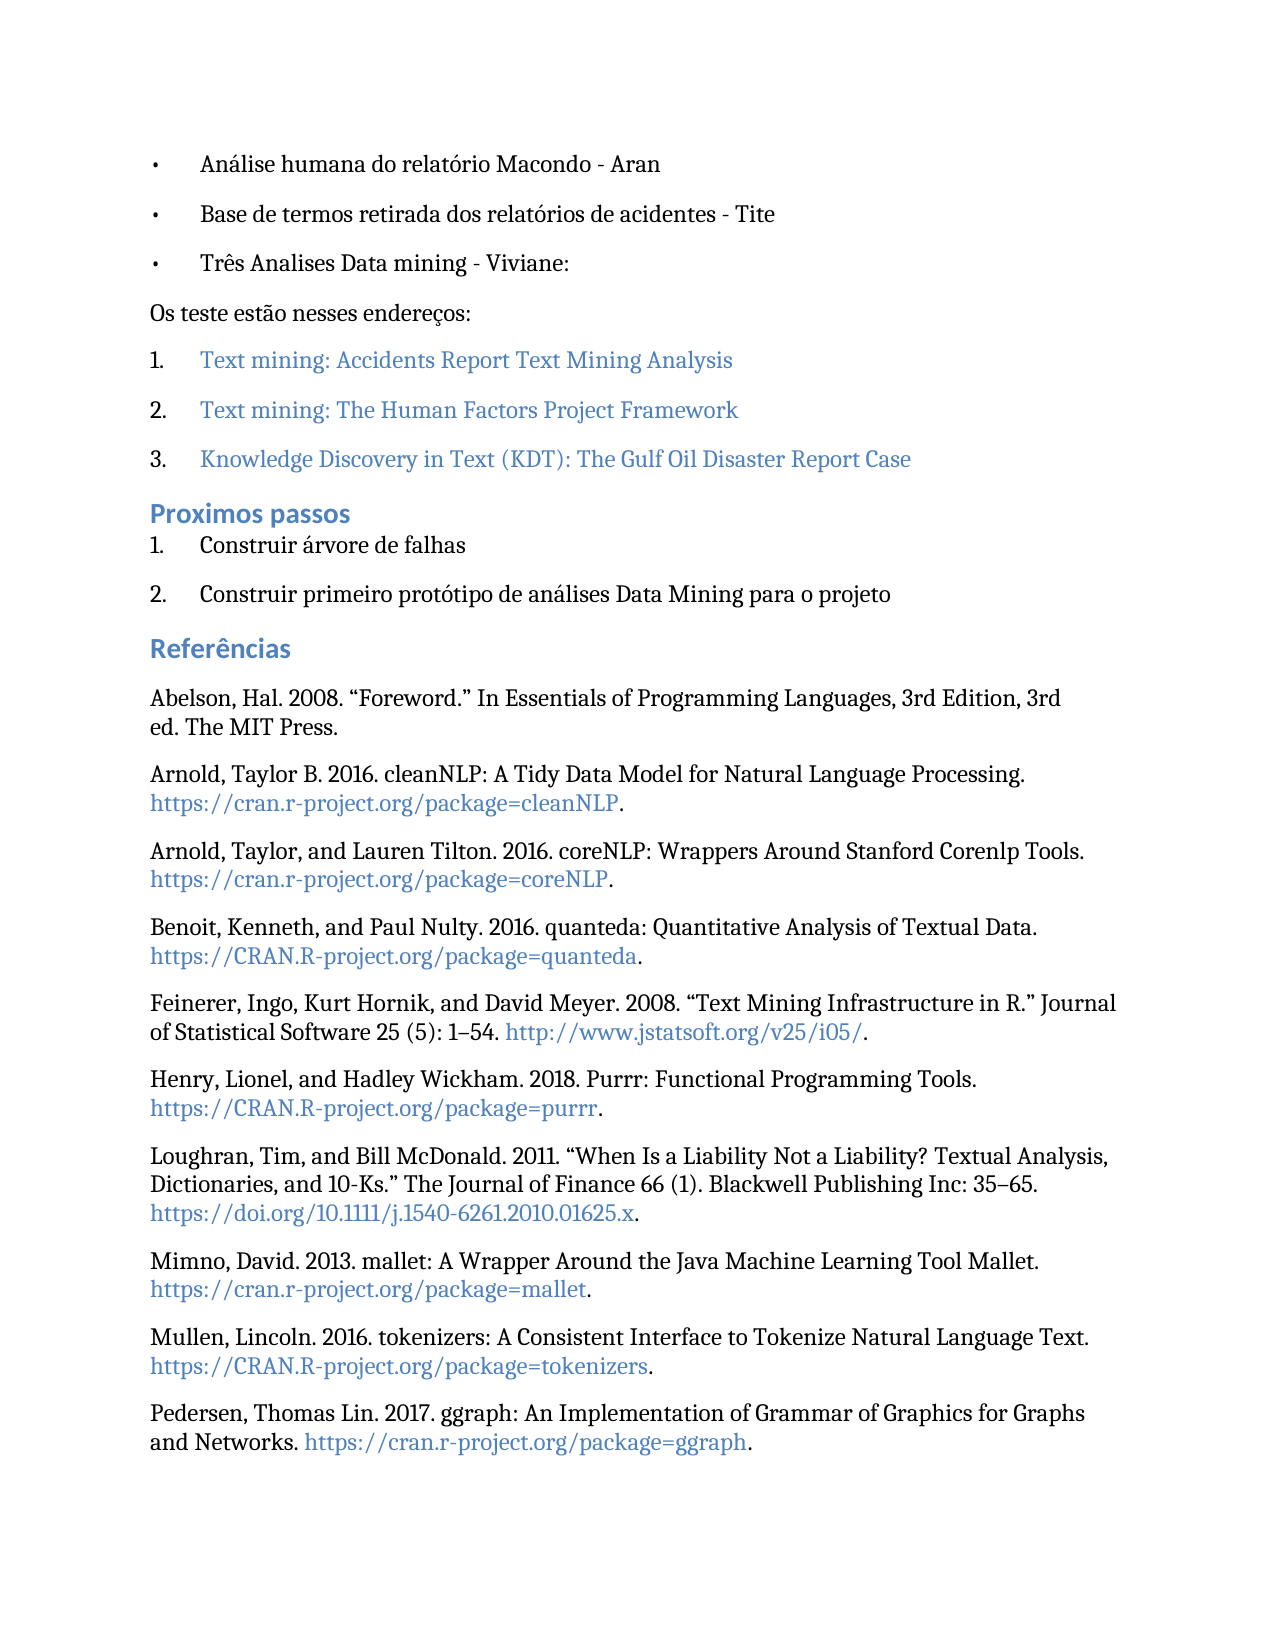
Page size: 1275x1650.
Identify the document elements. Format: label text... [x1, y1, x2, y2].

text Henry, Lionel, and Hadley Wickham. 2018. Purrr: Functional Programming Tools. https://CRAN.R-project.org/package=purrr. [150, 1065, 1125, 1123]
text Feinerer, Ingo, Kurt Hornik, and David Meyer. 2008. “Text Mining Infrastructure in R.” Journal of Statistical Software 25 (5): 1–54. http://www.jstatsoft.org/v25/i05/. [150, 989, 1125, 1047]
subtitle Proximos passos [150, 495, 1125, 531]
text Arnold, Taylor B. 2016. cleanNLP: A Tidy Data Model for Natural Language Processing. https://cran.r-project.org/package=cleanNLP. [150, 760, 1125, 818]
text Os teste estão nesses endereços: [150, 299, 1125, 327]
list Construir primeiro protótipo de análises Data Mining para o projeto [150, 580, 1125, 609]
list Construir árvore de falhas [150, 531, 1125, 559]
text Benoit, Kenneth, and Paul Nulty. 2016. quanteda: Quantitative Analysis of Textual Data. https://CRAN.R-project.org/package=quanteda. [150, 913, 1125, 970]
text Pedersen, Thomas Lin. 2017. ggraph: An Implementation of Grammar of Graphics for Graphs and Networks. https://cran.r-project.org/package=ggraph. [150, 1399, 1125, 1457]
text Arnold, Taylor, and Lauren Tilton. 2016. coreNLP: Wrappers Around Stanford Corenlp Tools. https://cran.r-project.org/package=coreNLP. [150, 837, 1125, 894]
list Knowledge Discovery in Text (KDT): The Gulf Oil Disaster Report Case [150, 445, 1125, 474]
list Base de termos retirada dos relatórios de acidentes - Tite [150, 199, 1125, 228]
list Text mining: The Human Factors Project Framework [150, 396, 1125, 424]
text Loughran, Tim, and Bill McDonald. 2011. “When Is a Liability Not a Liability? Textual Analysis, Dictionaries, and 10-Ks.” The Journal of Finance 66 (1). Blackwell Publishing Inc: 35–65. https://doi.org/10.1111/j.1540-6261.2010.01625.x. [150, 1142, 1125, 1228]
text Mimno, David. 2013. mallet: A Wrapper Around the Java Machine Learning Tool Mallet. https://cran.r-project.org/package=mallet. [150, 1247, 1125, 1304]
text Abelson, Hal. 2008. “Foreword.” In Essentials of Programming Languages, 3rd Edition, 3rd ed. The MIT Press. [150, 684, 1125, 742]
list Três Analises Data mining - Viviane: [150, 249, 1125, 278]
subtitle Referências [150, 630, 1125, 665]
list Text mining: Accidents Report Text Mining Analysis [150, 346, 1125, 375]
list Análise humana do relatório Macondo - Aran [150, 150, 1125, 179]
text Mullen, Lincoln. 2016. tokenizers: A Consistent Interface to Tokenize Natural Language Text. https://CRAN.R-project.org/package=tokenizers. [150, 1323, 1125, 1380]
